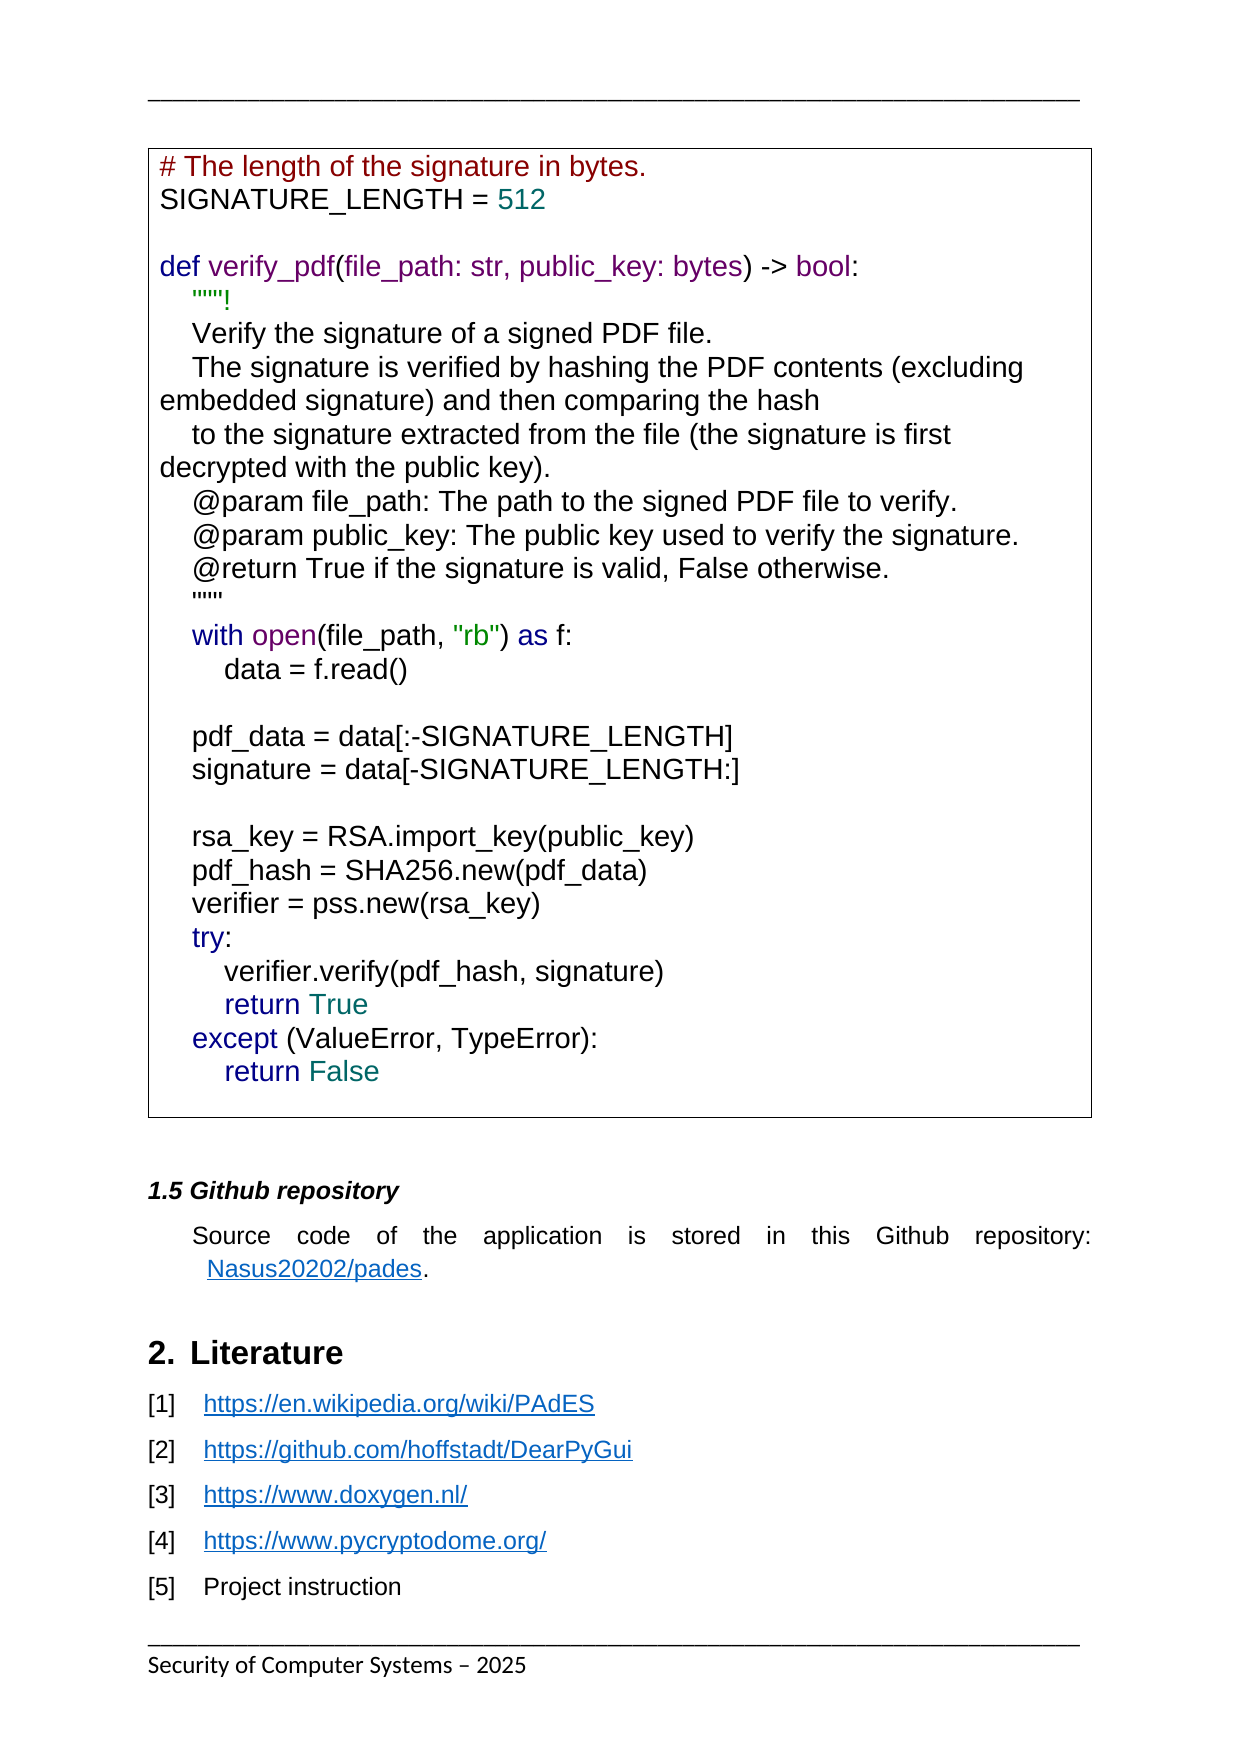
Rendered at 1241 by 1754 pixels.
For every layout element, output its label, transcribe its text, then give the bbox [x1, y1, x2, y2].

text [3] https://www.doxygen.nl/ [148, 1480, 1093, 1509]
list Literature [148, 1333, 1093, 1371]
text Source code of the application is stored in this Github repository: Nasus20202/pades. [192, 1221, 1093, 1283]
text 1.5 Github repository [148, 1176, 1093, 1204]
text [2] https://github.com/hoffstadt/DearPyGui [148, 1435, 1093, 1464]
text [4] https://www.pycryptodome.org/ [148, 1526, 1093, 1555]
text [5] Project instruction [148, 1571, 1093, 1600]
text [1] https://en.wikipedia.org/wiki/PAdES [148, 1389, 1093, 1418]
